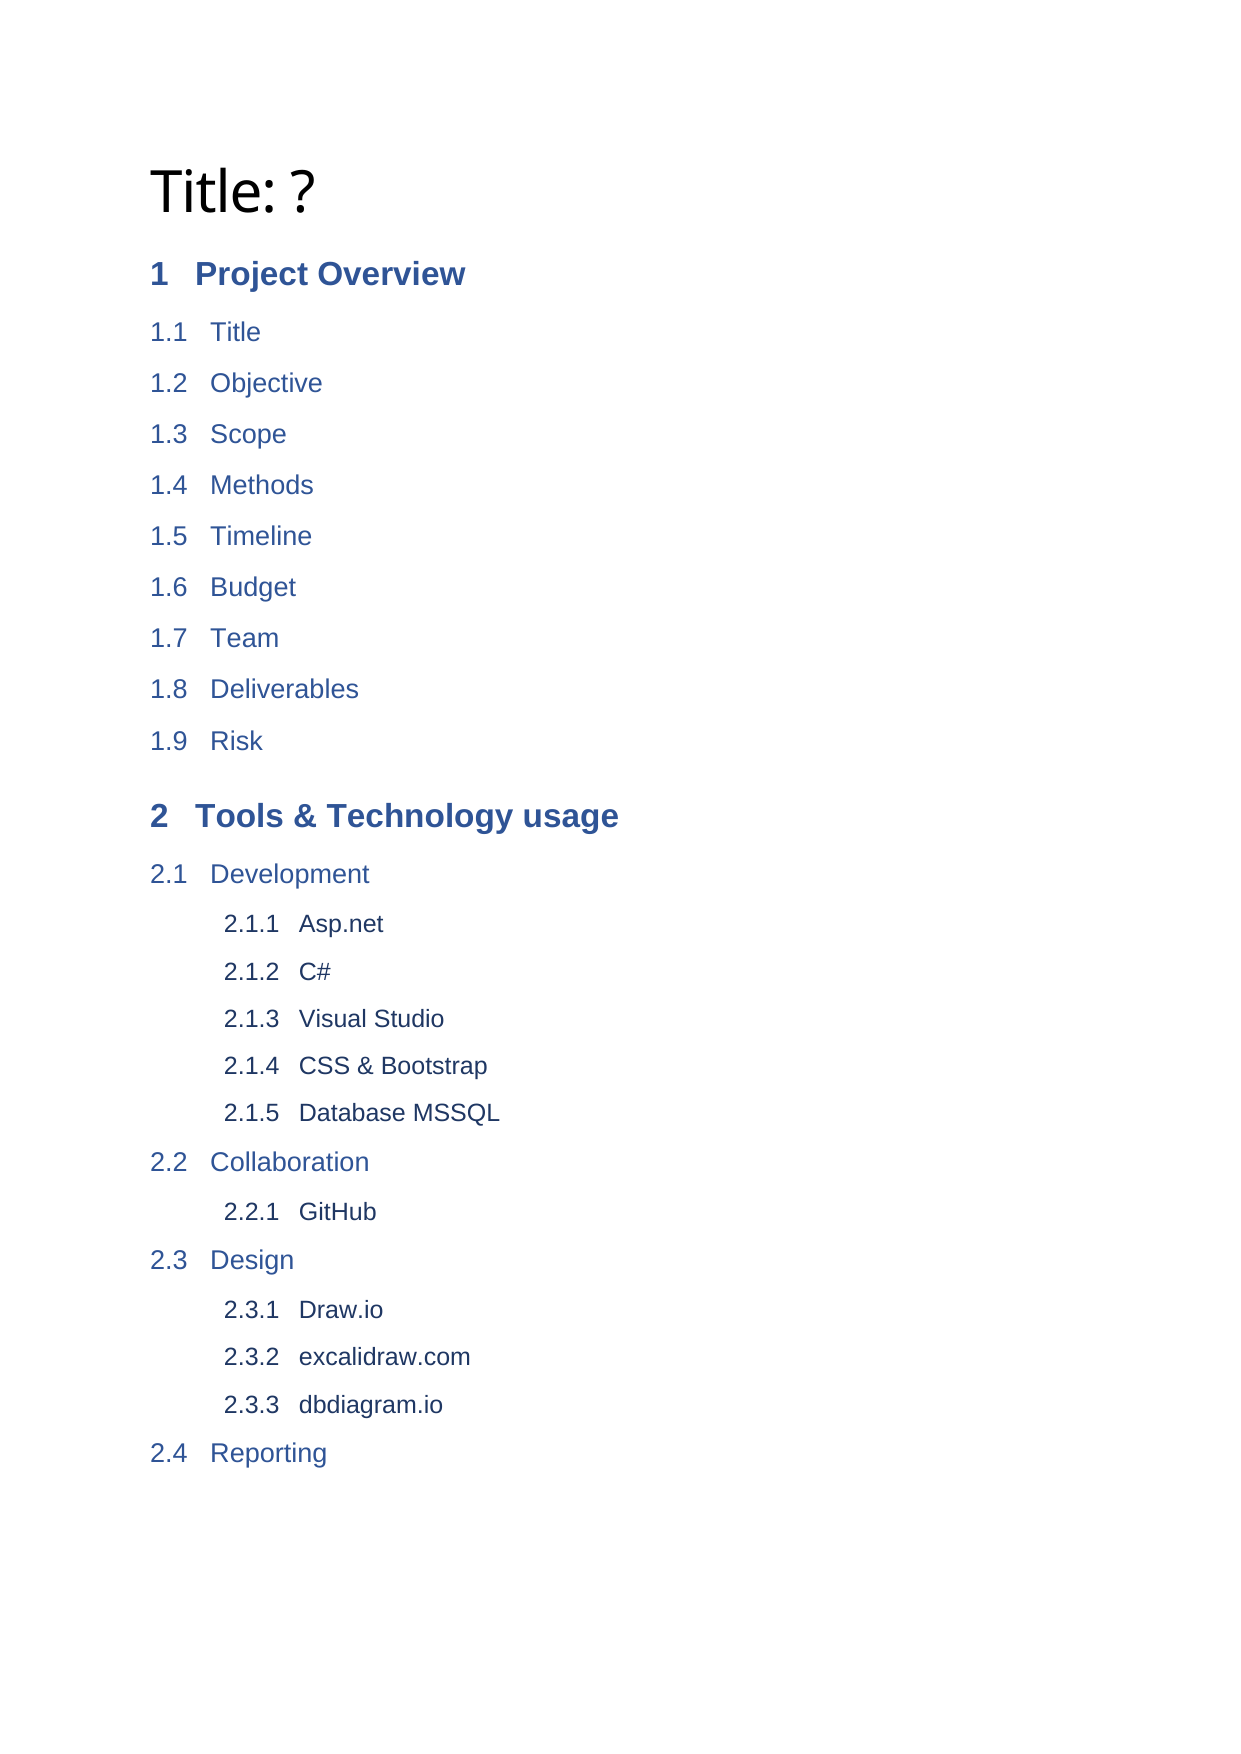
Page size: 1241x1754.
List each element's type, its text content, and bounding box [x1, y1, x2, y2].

subtitle Visual Studio [224, 1004, 1090, 1033]
subtitle Tools & Technology usage [150, 796, 1090, 835]
subtitle Database MSSQL [224, 1098, 1090, 1127]
subtitle Project Overview [150, 254, 1090, 293]
subtitle Risk [150, 724, 1090, 756]
subtitle Development [150, 858, 1090, 889]
subtitle Deliverables [150, 673, 1090, 705]
subtitle GitHub [224, 1197, 1090, 1226]
subtitle Scope [150, 418, 1090, 449]
subtitle Asp.net [224, 909, 1090, 938]
title Title: ? [150, 150, 1090, 229]
subtitle Methods [150, 469, 1090, 501]
subtitle Team [150, 622, 1090, 654]
subtitle Design [150, 1244, 1090, 1275]
subtitle excalidraw.com [224, 1342, 1090, 1371]
subtitle dbdiagram.io [224, 1390, 1090, 1418]
subtitle CSS & Bootstrap [224, 1051, 1090, 1080]
subtitle Title [150, 316, 1090, 347]
subtitle Budget [150, 571, 1090, 603]
subtitle Timeline [150, 520, 1090, 552]
subtitle C# [224, 957, 1090, 985]
subtitle Reporting [150, 1437, 1090, 1468]
subtitle Objective [150, 367, 1090, 398]
subtitle Collaboration [150, 1146, 1090, 1177]
subtitle Draw.io [224, 1295, 1090, 1324]
